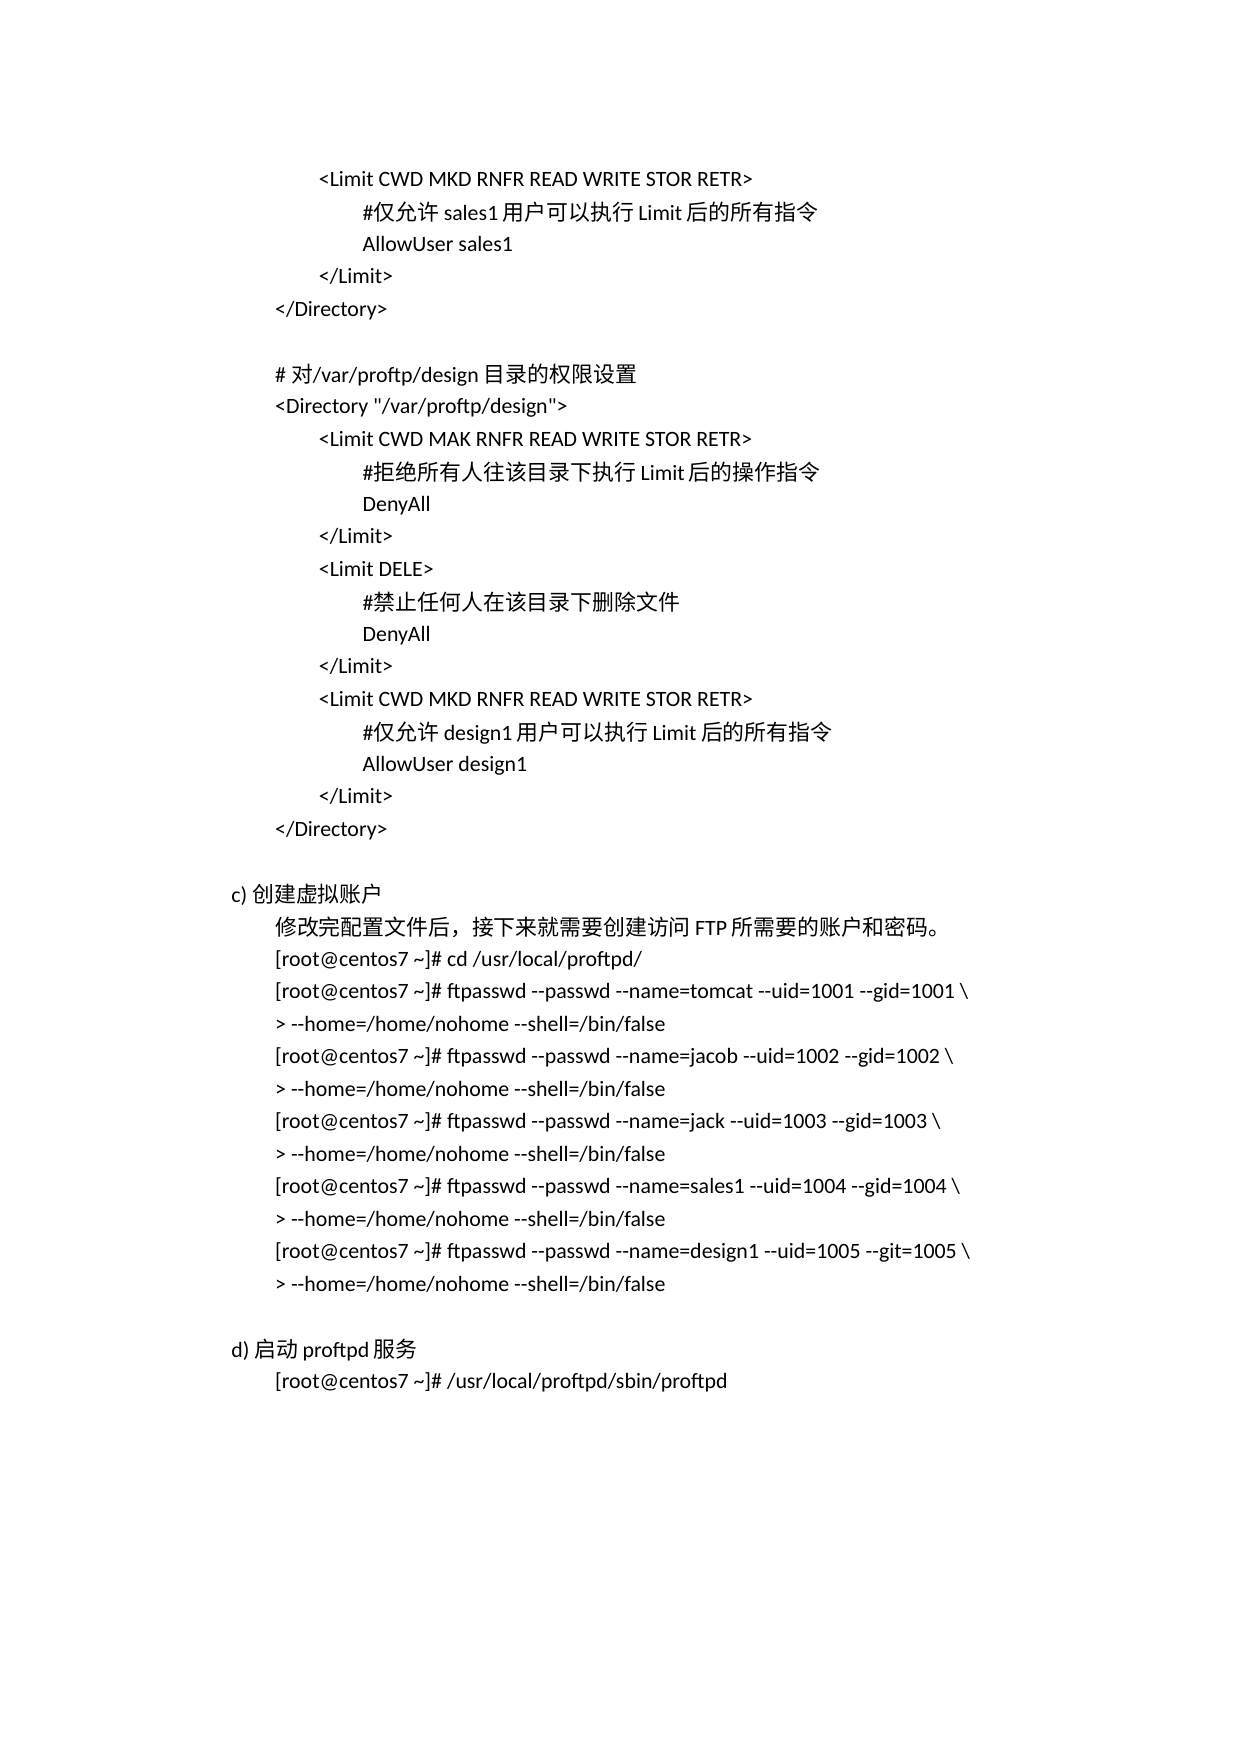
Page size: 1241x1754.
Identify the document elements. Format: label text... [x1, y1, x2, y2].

list #拒绝所有人往该目录下执行Limit后的操作指令 [319, 454, 1053, 487]
list </Limit> [275, 779, 1053, 812]
list </Limit> [275, 259, 1053, 292]
list [root@centos7 ~]# ftpasswd --passwd --name=sales1 --uid=1004 --gid=1004 \ [231, 1169, 1053, 1202]
list [root@centos7 ~]# ftpasswd --passwd --name=jack --uid=1003 --gid=1003 \ [231, 1104, 1053, 1137]
list <Directory "/var/proftp/design"> [231, 389, 1053, 422]
list [root@centos7 ~]# ftpasswd --passwd --name=jacob --uid=1002 --gid=1002 \ [231, 1039, 1053, 1072]
list </Limit> [275, 519, 1053, 552]
list > --home=/home/nohome --shell=/bin/false [231, 1267, 1053, 1299]
list 修改完配置文件后，接下来就需要创建访问FTP所需要的账户和密码。 [231, 909, 1053, 942]
list #禁止任何人在该目录下删除文件 [319, 584, 1053, 617]
list > --home=/home/nohome --shell=/bin/false [231, 1007, 1053, 1039]
list [root@centos7 ~]# ftpasswd --passwd --name=design1 --uid=1005 --git=1005 \ [231, 1234, 1053, 1267]
list <Limit DELE> [275, 552, 1053, 584]
list </Limit> [275, 649, 1053, 682]
list #仅允许sales1用户可以执行Limit后的所有指令 [319, 194, 1053, 227]
list > --home=/home/nohome --shell=/bin/false [231, 1202, 1053, 1234]
list DenyAll [319, 617, 1053, 649]
list <Limit CWD MKD RNFR READ WRITE STOR RETR> [275, 682, 1053, 714]
list DenyAll [319, 487, 1053, 519]
list AllowUser design1 [319, 747, 1053, 779]
list 启动proftpd服务 [187, 1332, 1053, 1364]
list [root@centos7 ~]# cd /usr/local/proftpd/ [231, 942, 1053, 974]
list </Directory> [231, 292, 1053, 324]
list <Limit CWD MKD RNFR READ WRITE STOR RETR> [275, 162, 1053, 194]
list # 对/var/proftp/design 目录的权限设置 [231, 357, 1053, 389]
list #仅允许design1用户可以执行Limit后的所有指令 [319, 714, 1053, 747]
list > --home=/home/nohome --shell=/bin/false [231, 1137, 1053, 1169]
list > --home=/home/nohome --shell=/bin/false [231, 1072, 1053, 1104]
list AllowUser sales1 [319, 227, 1053, 259]
list [root@centos7 ~]# /usr/local/proftpd/sbin/proftpd [231, 1364, 1053, 1397]
list <Limit CWD MAK RNFR READ WRITE STOR RETR> [275, 422, 1053, 454]
list [root@centos7 ~]# ftpasswd --passwd --name=tomcat --uid=1001 --gid=1001 \ [231, 974, 1053, 1007]
list </Directory> [231, 812, 1053, 844]
list 创建虚拟账户 [187, 877, 1053, 909]
